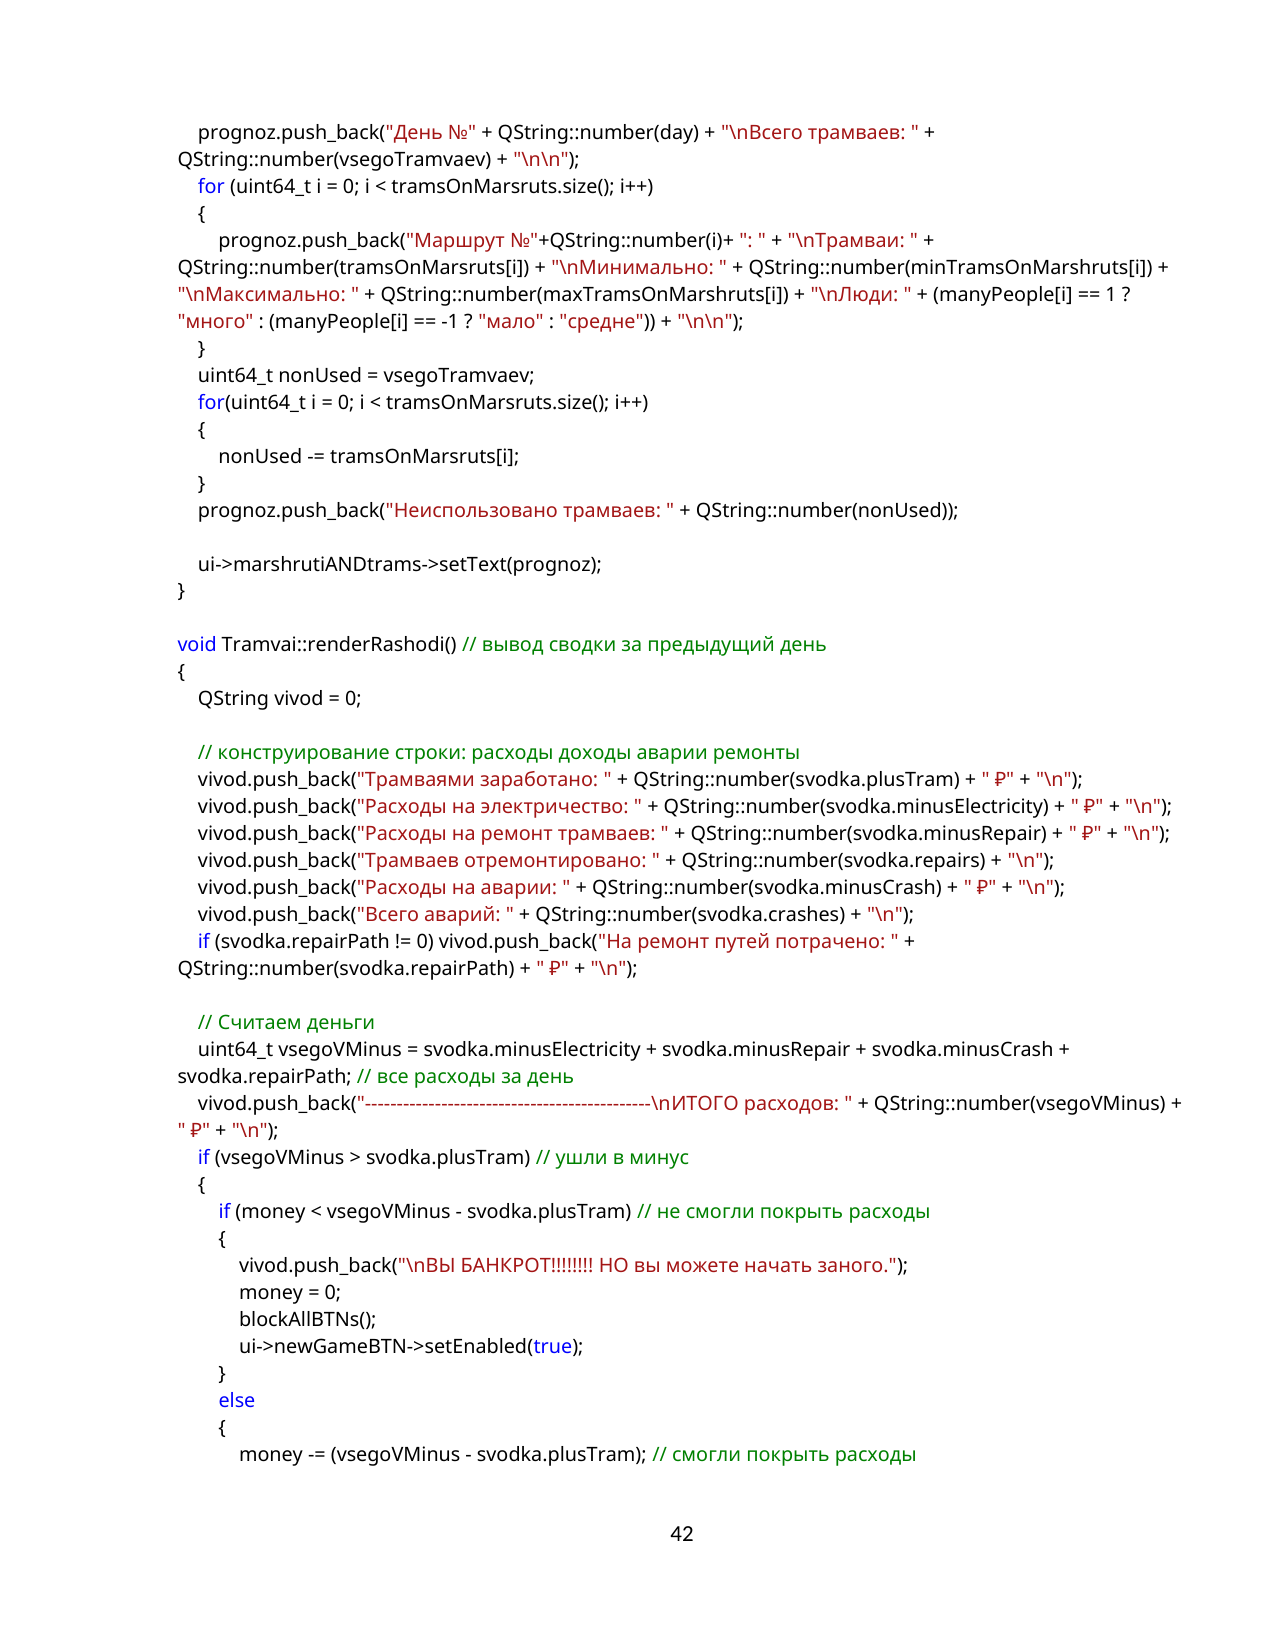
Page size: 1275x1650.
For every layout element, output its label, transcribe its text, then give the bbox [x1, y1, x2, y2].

text void Tramvai::renderRashodi() // вывод сводки за предыдущий день [177, 631, 1186, 658]
text money -= (vsegoVMinus - svodka.plusTram); // смогли покрыть расходы [177, 1440, 1186, 1467]
text { [177, 199, 1186, 226]
text nonUsed -= tramsOnMarsruts[i]; [177, 442, 1186, 469]
text if (vsegoVMinus > svodka.plusTram) // ушли в минус [177, 1143, 1186, 1170]
text prognoz.push_back("День №" + QString::number(day) + "\nВсего трамваев: " + QString::number(vsegoTramvaev) + "\n\n"); [177, 118, 1186, 172]
text vivod.push_back("Расходы на ремонт трамваев: " + QString::number(svodka.minusRepair) + " ₽" + "\n"); [177, 819, 1186, 847]
text vivod.push_back("Всего аварий: " + QString::number(svodka.crashes) + "\n"); [177, 901, 1186, 927]
text prognoz.push_back("Неиспользовано трамваев: " + QString::number(nonUsed)); [177, 496, 1186, 523]
text } [177, 469, 1186, 496]
text { [177, 658, 1186, 685]
text vivod.push_back("\nВЫ БАНКРОТ!!!!!!!! НО вы можете начать заного."); [177, 1251, 1186, 1278]
text uint64_t vsegoVMinus = svodka.minusElectricity + svodka.minusRepair + svodka.minusCrash + svodka.repairPath; // все расходы за день [177, 1035, 1186, 1089]
text for (uint64_t i = 0; i < tramsOnMarsruts.size(); i++) [177, 172, 1186, 199]
text QString vivod = 0; [177, 685, 1186, 712]
text ui->newGameBTN->setEnabled(true); [177, 1332, 1186, 1359]
text if (money < vsegoVMinus - svodka.plusTram) // не смогли покрыть расходы [177, 1197, 1186, 1224]
text uint64_t nonUsed = vsegoTramvaev; [177, 361, 1186, 388]
text } [177, 334, 1186, 361]
text for(uint64_t i = 0; i < tramsOnMarsruts.size(); i++) [177, 388, 1186, 415]
text prognoz.push_back("Маршрут №"+QString::number(i)+ ": " + "\nТрамваи: " + QString::number(tramsOnMarsruts[i]) + "\nМинимально: " + QString::number(minTramsOnMarshruts[i]) + "\nМаксимально: " + QString::number(maxTramsOnMarshruts[i]) + "\nЛюди: " + (manyPeople[i] == 1 ? "много" : (manyPeople[i] == -1 ? "мало" : "средне")) + "\n\n"); [177, 226, 1186, 334]
text vivod.push_back("---------------------------------------------\nИТОГО расходов: " + QString::number(vsegoVMinus) + " ₽" + "\n"); [177, 1089, 1186, 1143]
text else [177, 1386, 1186, 1413]
text { [177, 1170, 1186, 1197]
text money = 0; [177, 1278, 1186, 1305]
text if (svodka.repairPath != 0) vivod.push_back("На ремонт путей потрачено: " + QString::number(svodka.repairPath) + " ₽" + "\n"); [177, 927, 1186, 981]
text blockAllBTNs(); [177, 1305, 1186, 1332]
text // конструирование строки: расходы доходы аварии ремонты [177, 739, 1186, 766]
text } [177, 577, 1186, 604]
text vivod.push_back("Расходы на аварии: " + QString::number(svodka.minusCrash) + " ₽" + "\n"); [177, 873, 1186, 901]
text { [177, 415, 1186, 442]
text { [177, 1224, 1186, 1251]
text // Считаем деньги [177, 1008, 1186, 1035]
text } [177, 1359, 1186, 1386]
text { [177, 1413, 1186, 1440]
text vivod.push_back("Трамваев отремонтировано: " + QString::number(svodka.repairs) + "\n"); [177, 847, 1186, 873]
text vivod.push_back("Расходы на электричество: " + QString::number(svodka.minusElectricity) + " ₽" + "\n"); [177, 793, 1186, 819]
text vivod.push_back("Трамваями заработано: " + QString::number(svodka.plusTram) + " ₽" + "\n"); [177, 766, 1186, 793]
text ui->marshrutiANDtrams->setText(prognoz); [177, 550, 1186, 577]
